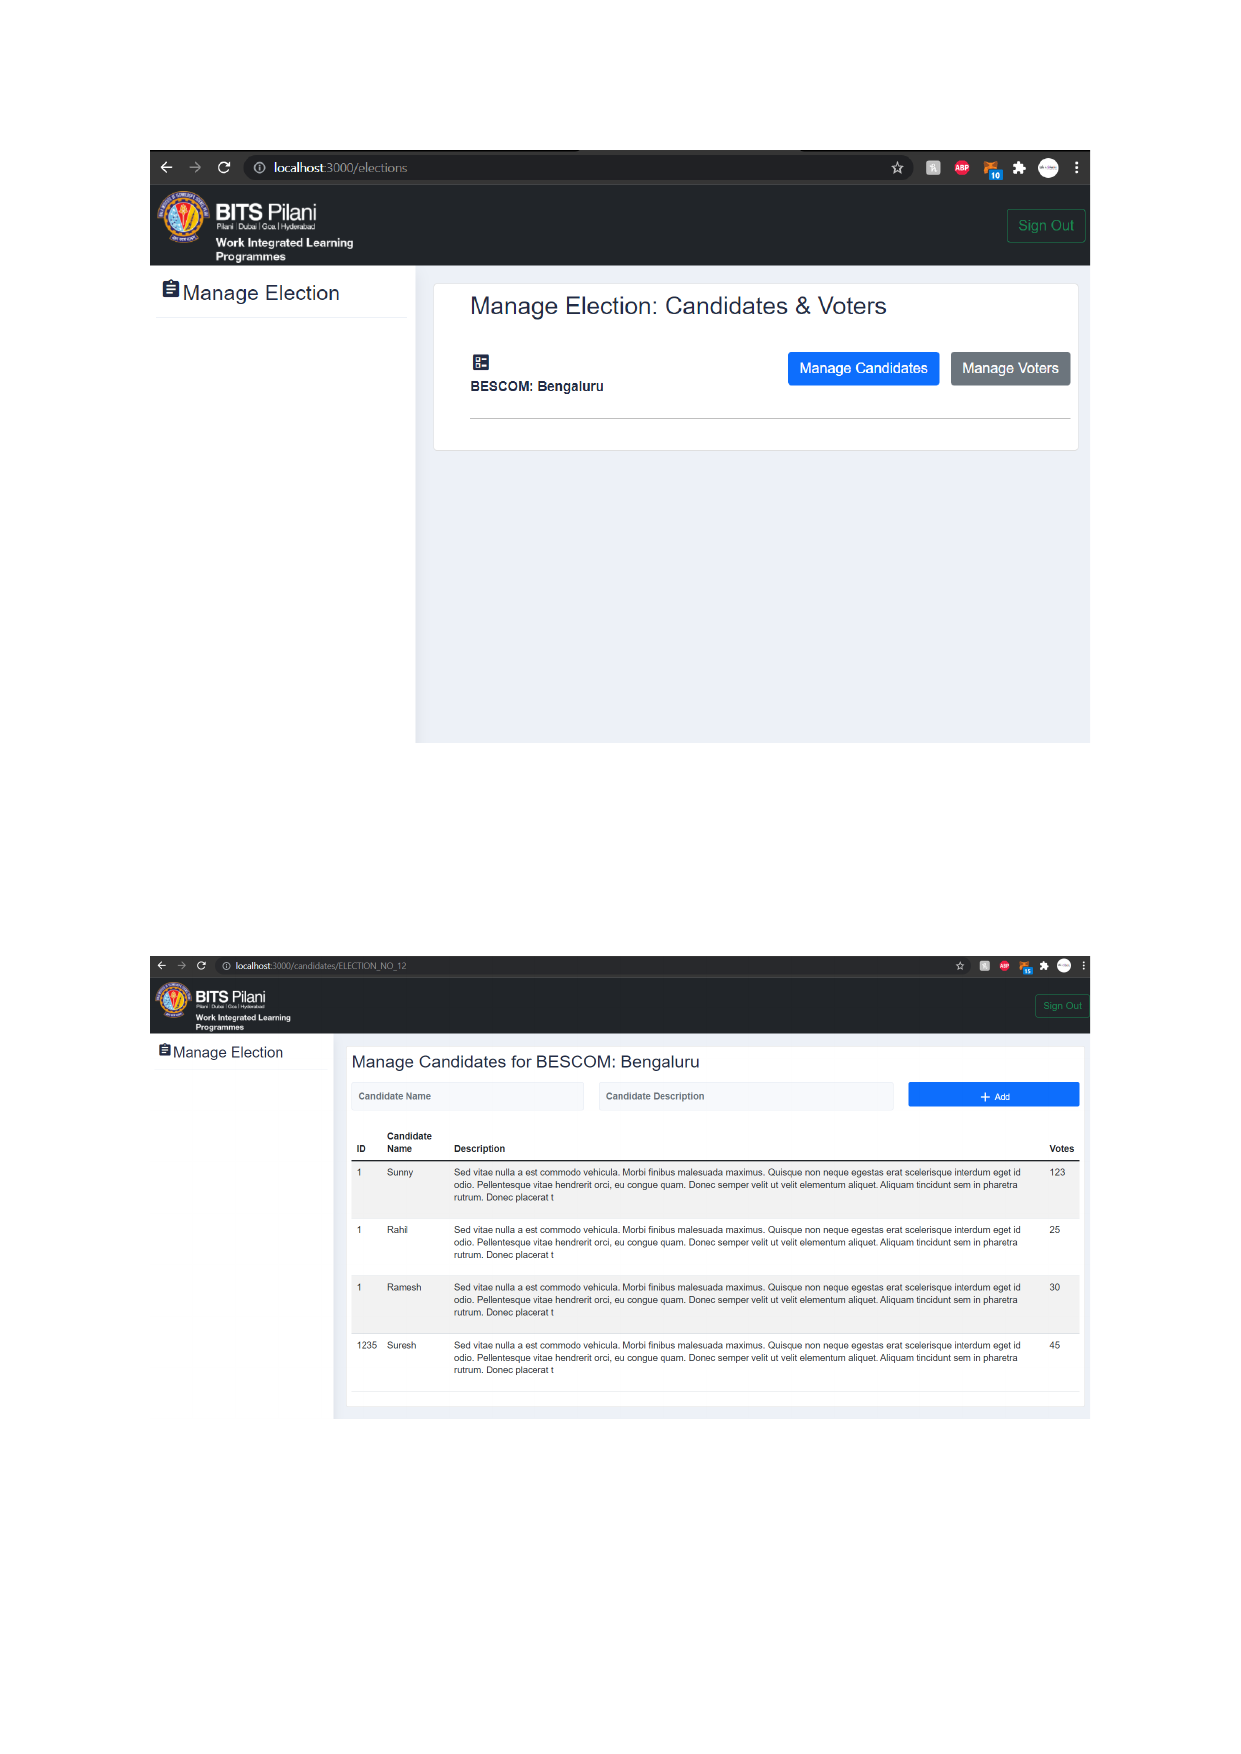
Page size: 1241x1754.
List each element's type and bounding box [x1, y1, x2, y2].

picture [150, 956, 1091, 1419]
picture [150, 150, 1091, 743]
